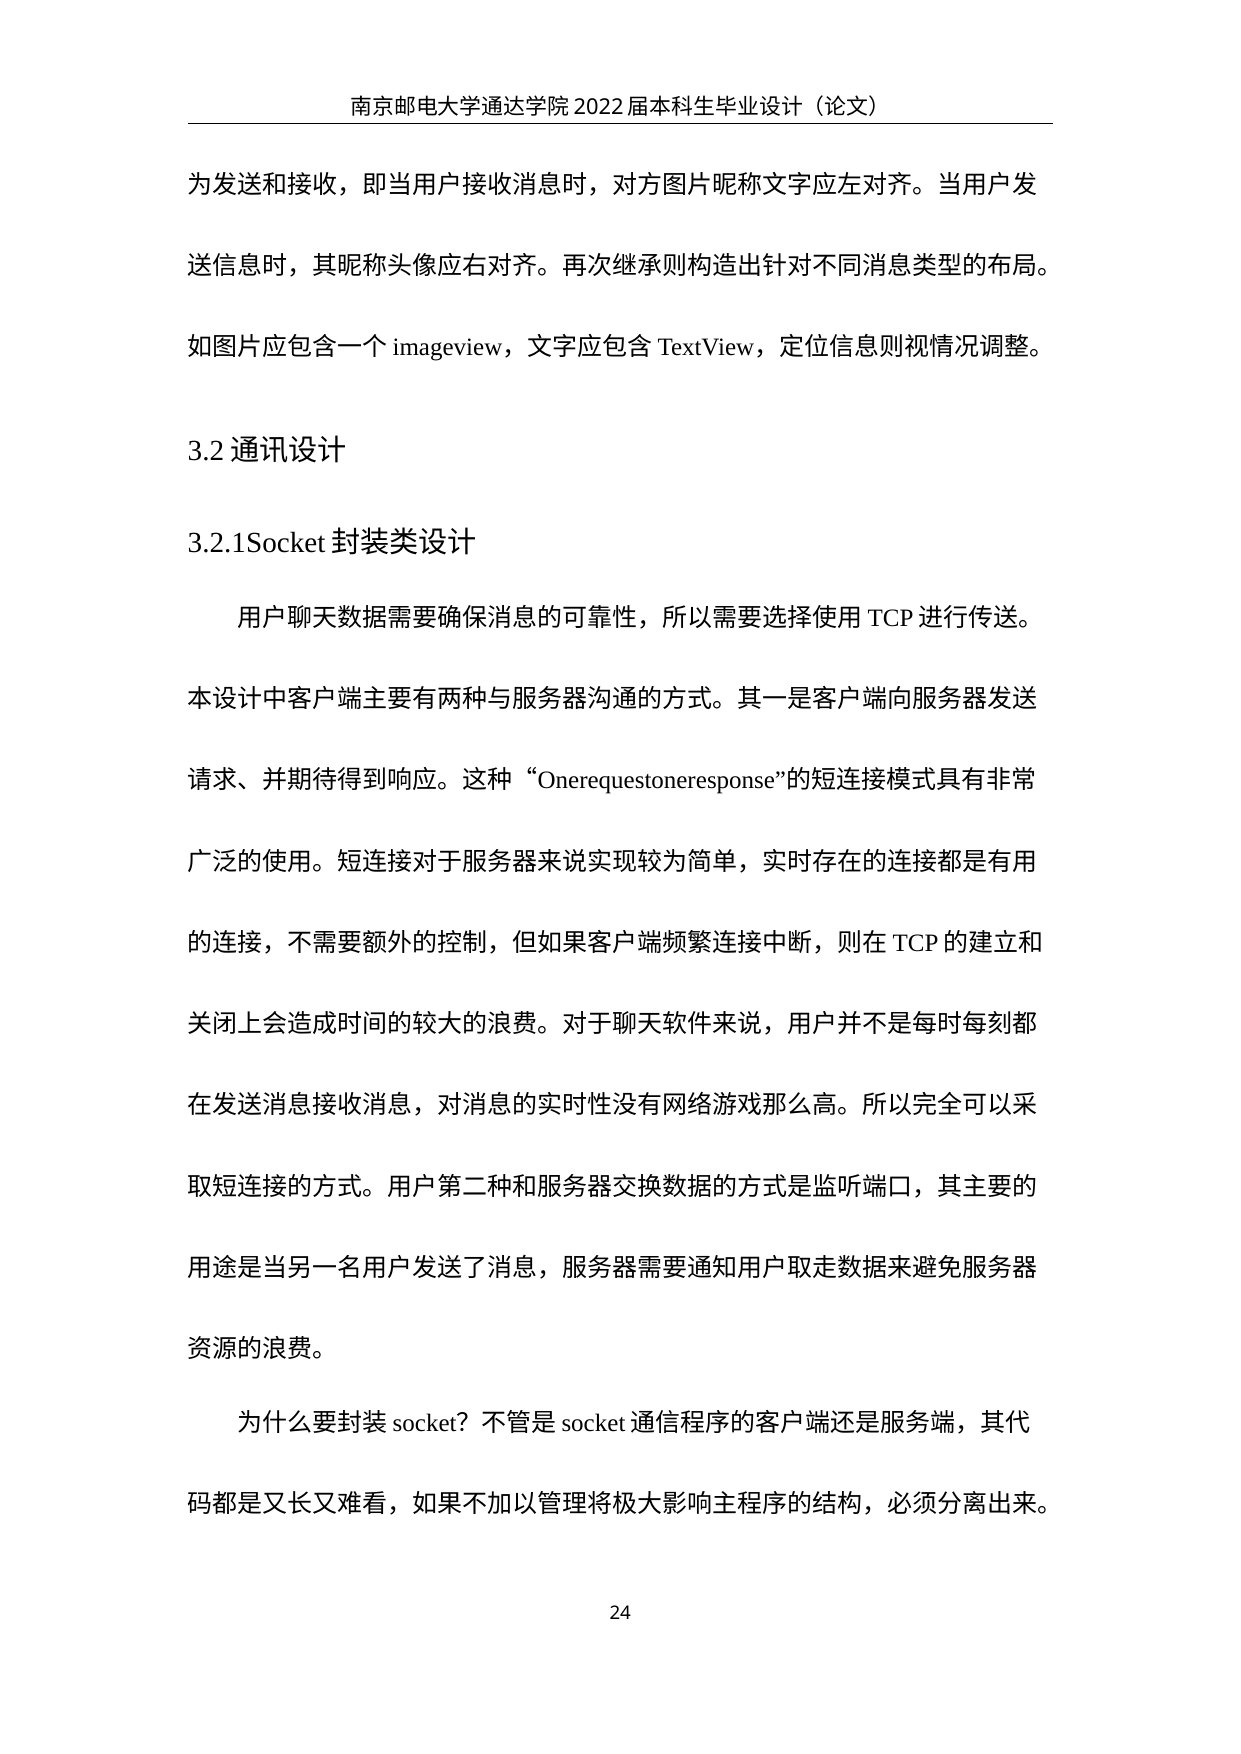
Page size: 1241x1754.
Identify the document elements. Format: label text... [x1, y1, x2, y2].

text 3.2.1Socket封装类设计 [187, 426, 1053, 572]
text 用户聊天数据需要确保消息的可靠性，所以需要选择使用TCP进行传送。本设计中客户端主要有两种与服务器沟通的方式。其一是客户端向服务器发送请求、并期待得到响应。这种“Onerequestoneresponse”的短连接模式具有非常广泛的使用。短连接对于服务器来说实现较为简单，实时存在的连接都是有用的连接，不需要额外的控制，但如果客户端频繁连接中断，则在TCP的建立和关闭上会造成时间的较大的浪费。对于聊天软件来说，用户并不是每时每刻都在发送消息接收消息，对消息的实时性没有网络游戏那么高。所以完全可以采取短连接的方式。用户第二种和服务器交换数据的方式是监听端口，其主要的用途是当另一名用户发送了消息，服务器需要通知用户取走数据来避免服务器资源的浪费。 [187, 583, 1053, 1379]
text 3.2通讯设计 [187, 426, 347, 469]
text 为什么要封装socket？不管是socket通信程序的客户端还是服务端，其代码都是又长又难看，如果不加以管理将极大影响主程序的结构，必须分离出来。当项目越来越大，对socket资源的管理也越发重要，如果存在不需要且没有及时关闭的连接，不管对于服务器还是客户端都是比较严重的资源浪费。 [187, 1388, 1053, 1534]
